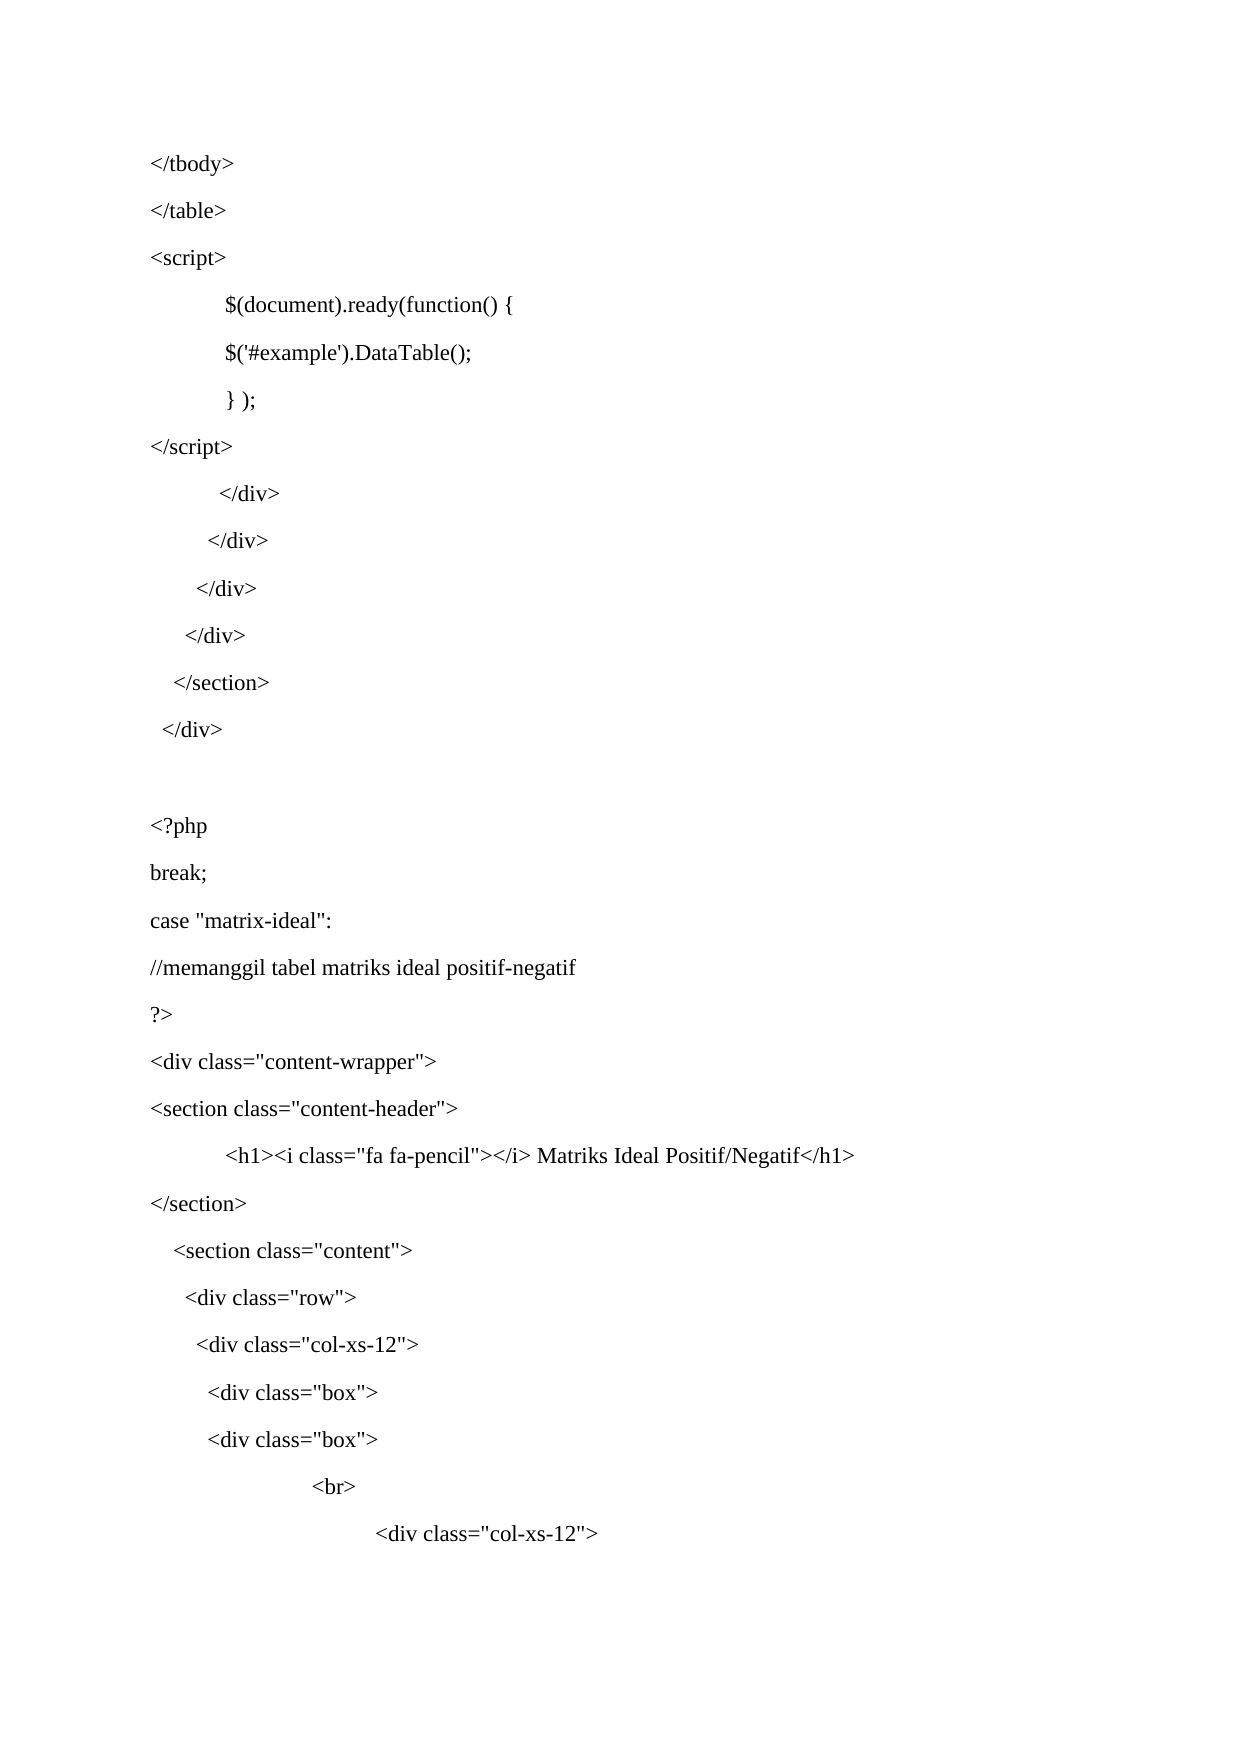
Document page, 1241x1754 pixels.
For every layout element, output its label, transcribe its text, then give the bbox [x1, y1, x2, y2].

text </section> [150, 669, 1090, 695]
text <?php [150, 812, 1090, 839]
text <div class="box"> [150, 1378, 1090, 1405]
text <section class="content-header"> [150, 1095, 1090, 1122]
text $(document).ready(function() { [150, 292, 1090, 318]
text <div class="content-wrapper"> [150, 1048, 1090, 1074]
text } ); [150, 386, 1090, 412]
text <div class="row"> [150, 1284, 1090, 1311]
text break; [150, 859, 1090, 886]
text <script> [150, 244, 1090, 271]
text </div> [150, 716, 1090, 743]
text ?> [150, 1001, 1090, 1027]
text <br> [150, 1473, 1090, 1499]
text <h1><i class="fa fa-pencil"></i> Matriks Ideal Positif/Negatif</h1> [150, 1143, 1090, 1169]
text </div> [150, 527, 1090, 554]
text </table> [150, 197, 1090, 223]
text case "matrix-ideal": [150, 907, 1090, 933]
text <section class="content"> [150, 1237, 1090, 1263]
text </tbody> [150, 150, 1090, 176]
text <div class="col-xs-12"> [150, 1520, 1090, 1546]
text </div> [150, 480, 1090, 507]
text </section> [150, 1190, 1090, 1216]
text <div class="col-xs-12"> [150, 1331, 1090, 1358]
text $('#example').DataTable(); [150, 339, 1090, 365]
text </script> [150, 433, 1090, 459]
text //memanggil tabel matriks ideal positif-negatif [150, 954, 1090, 980]
text </div> [150, 622, 1090, 648]
text <div class="box"> [150, 1426, 1090, 1452]
text </div> [150, 575, 1090, 601]
